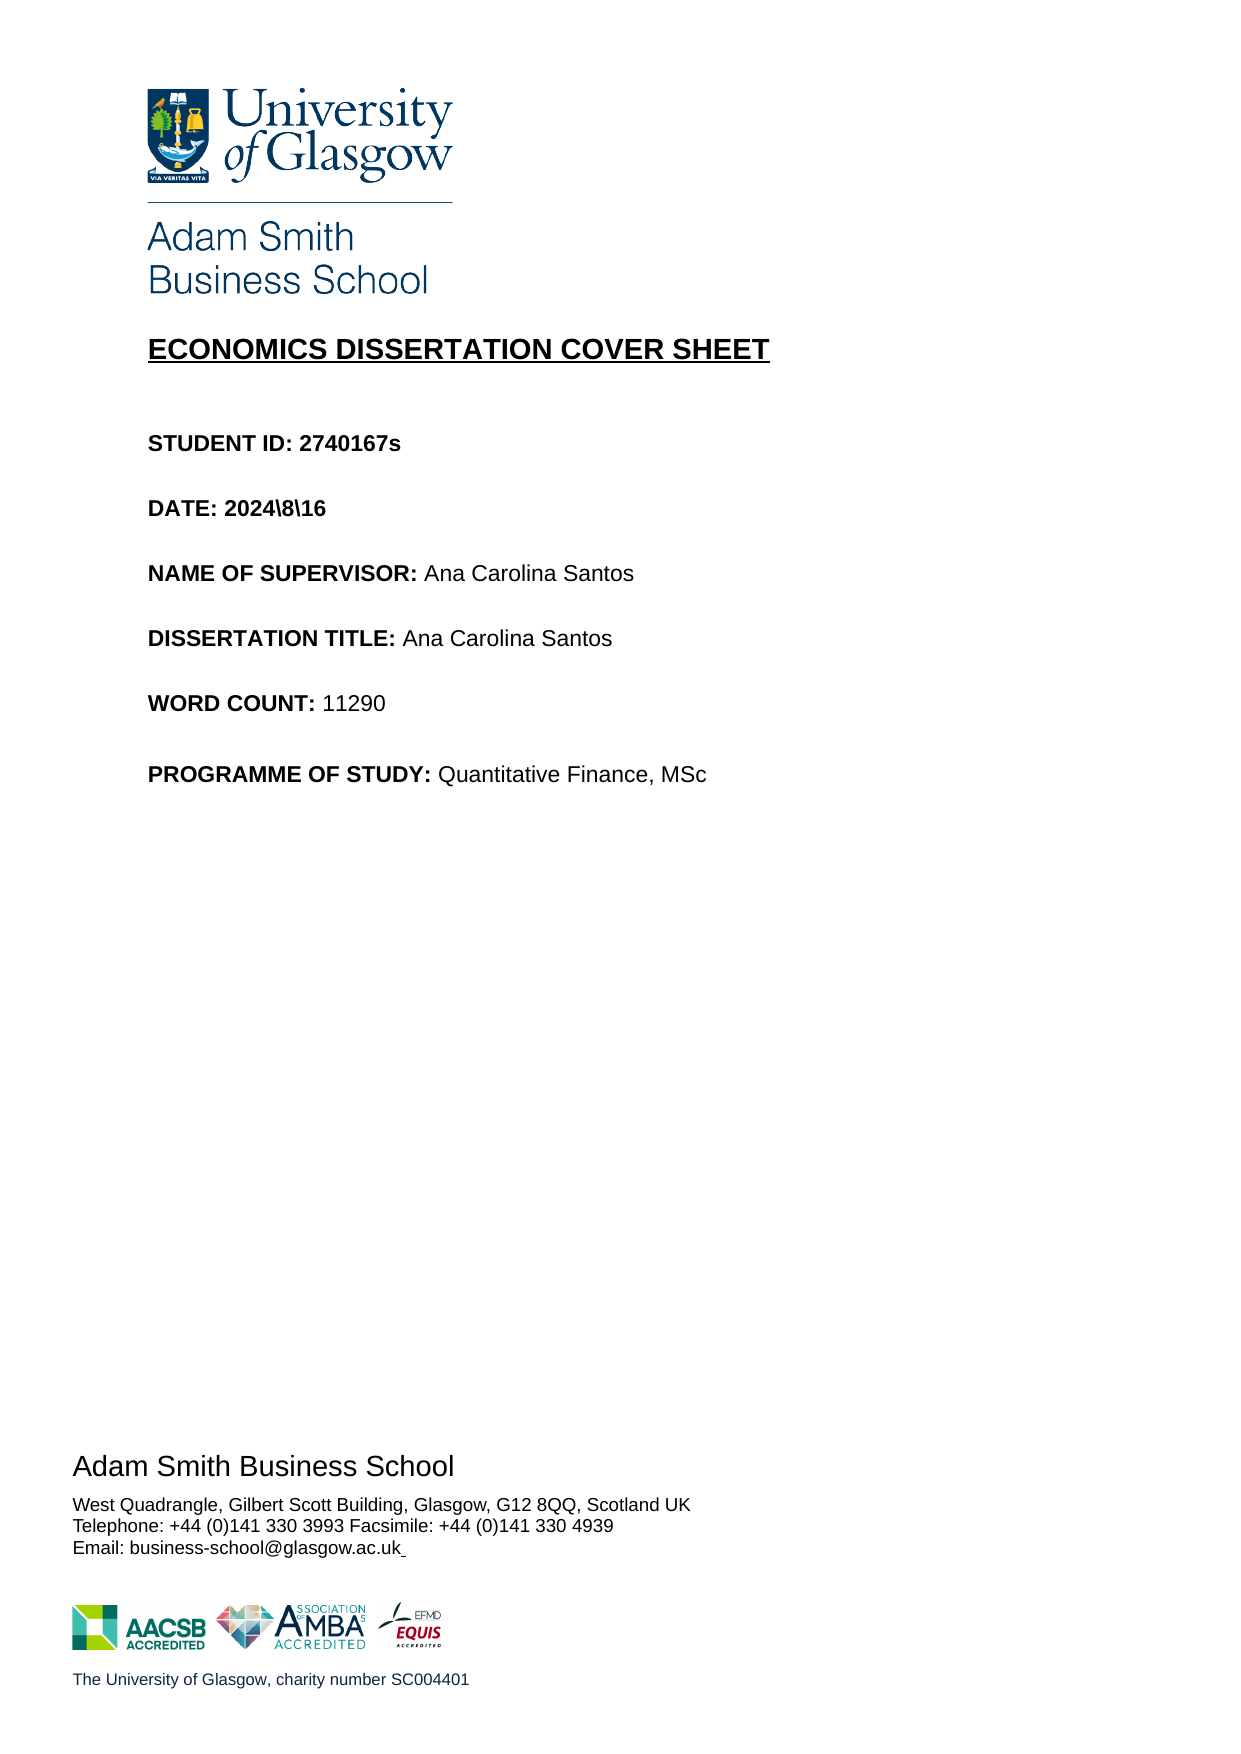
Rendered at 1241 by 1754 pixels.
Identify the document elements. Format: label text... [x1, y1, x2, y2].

title DISSERTATION TITLE: Ana Carolina Santos [148, 622, 1092, 654]
picture [72, 1605, 206, 1650]
picture [147, 88, 453, 294]
title WORD COUNT: 11290 [148, 687, 1092, 719]
picture [374, 1600, 445, 1650]
title PROGRAMME OF STUDY: Quantitative Finance, MSc [148, 758, 1092, 790]
title STUDENT ID: 2740167s [148, 427, 1092, 459]
title DATE: 2024\8\16 [148, 492, 1092, 524]
title NAME OF SUPERVISOR: Ana Carolina Santos [148, 557, 1092, 589]
title ECONOMICS DISSERTATION COVER SHEET [148, 317, 1092, 382]
picture [215, 1604, 365, 1650]
